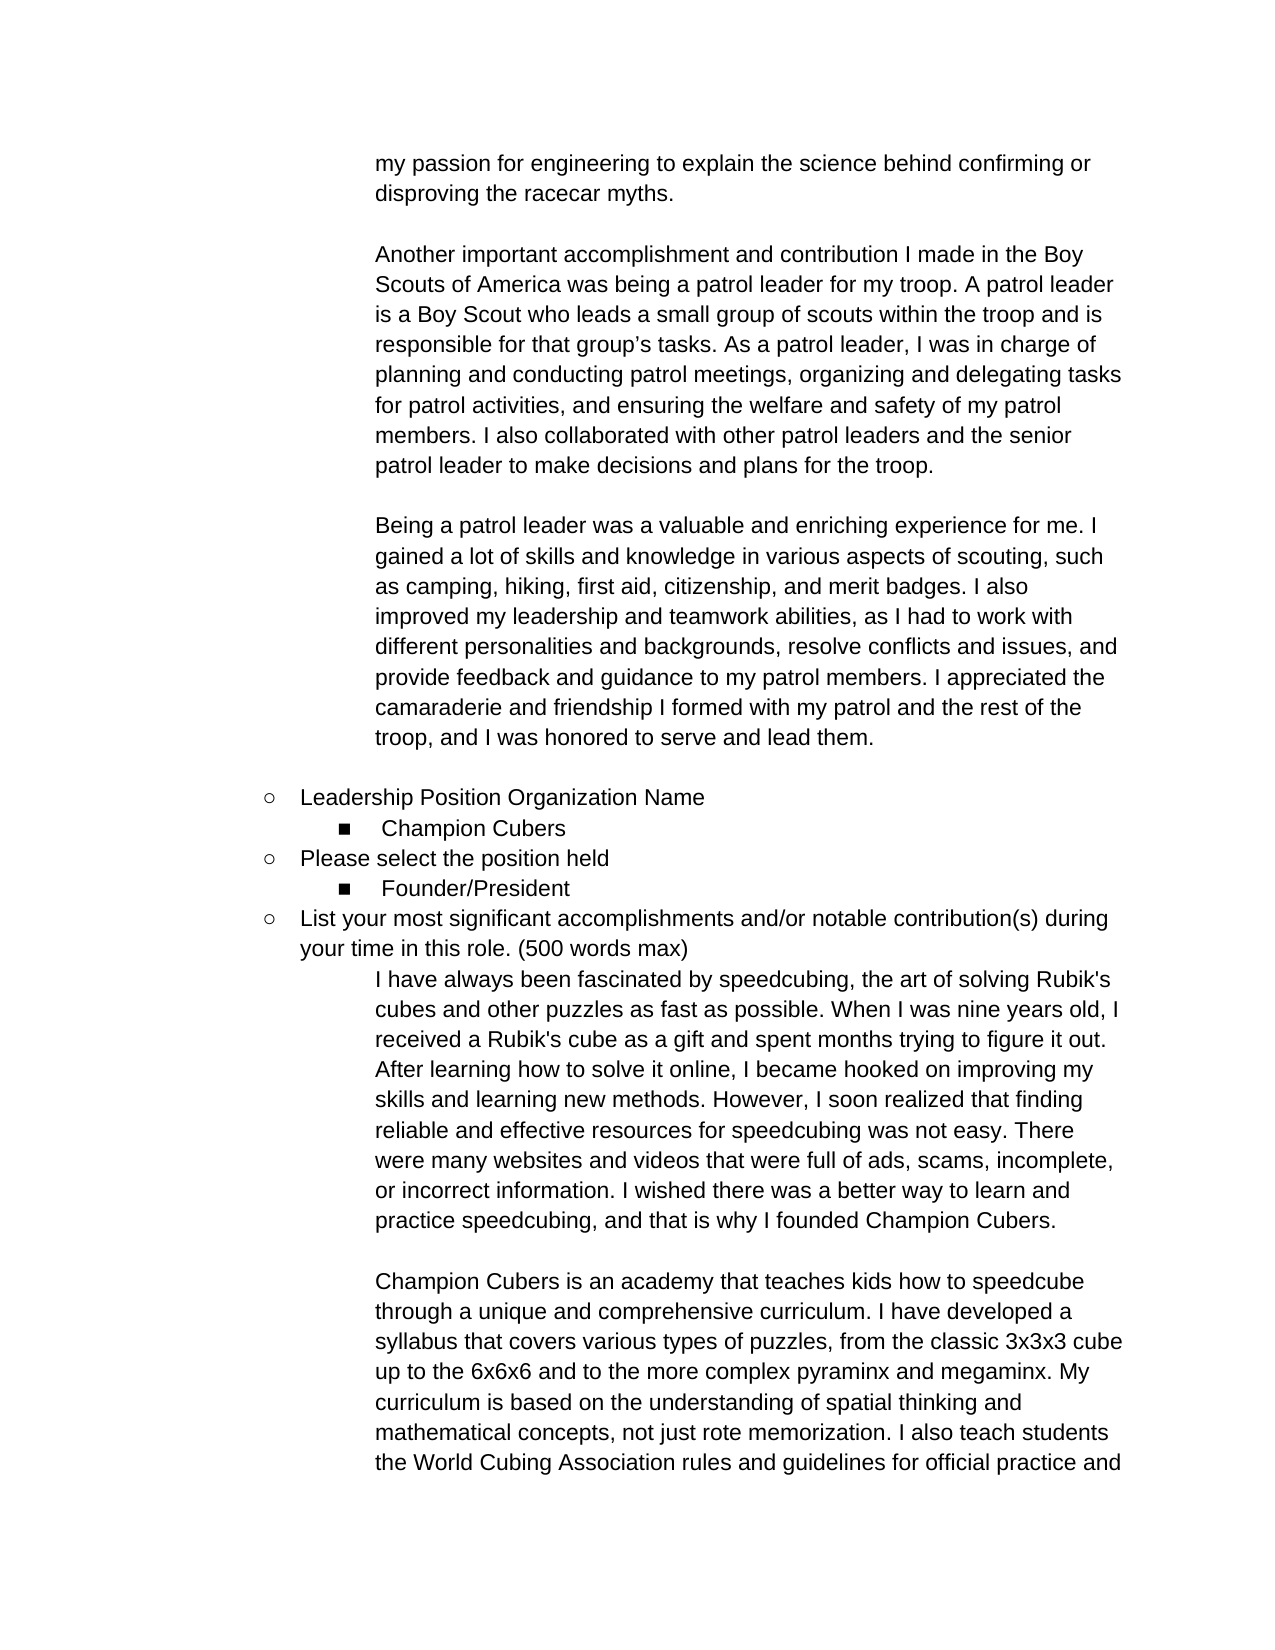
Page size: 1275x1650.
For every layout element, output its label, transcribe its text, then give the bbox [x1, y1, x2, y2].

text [375, 150, 1125, 207]
list Champion Cubers [337, 814, 1125, 841]
text Another important accomplishment and contribution I made in the Boy Scouts of America was being a patrol leader for my troop. A patrol leader is a Boy Scout who leads a small group of scouts within the troop and is responsible for that group’s tasks. As a patrol leader, I was in charge of planning and conducting patrol meetings, organizing and delegating tasks for patrol activities, and ensuring the welfare and safety of my patrol members. I also collaborated with other patrol leaders and the senior patrol leader to make decisions and plans for the troop. [375, 241, 1125, 478]
list Please select the position held [262, 845, 1125, 871]
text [375, 1268, 1125, 1475]
list Leadership Position Organization Name [262, 784, 1125, 811]
list Founder/President [337, 875, 1125, 901]
list List your most significant accomplishments and/or notable contribution(s) during your time in this role. (500 words max) [262, 905, 1125, 962]
text Being a patrol leader was a valuable and enriching experience for me. I gained a lot of skills and knowledge in various aspects of scouting, such as camping, hiking, first aid, citizenship, and merit badges. I also improved my leadership and teamwork abilities, as I had to work with different personalities and backgrounds, resolve conflicts and issues, and provide feedback and guidance to my patrol members. I appreciated the camaraderie and friendship I formed with my patrol and the rest of the troop, and I was honored to serve and lead them. [375, 512, 1125, 750]
text I have always been fascinated by speedcubing, the art of solving Rubik's cubes and other puzzles as fast as possible. When I was nine years old, I received a Rubik's cube as a gift and spent months trying to figure it out. After learning how to solve it online, I became hooked on improving my skills and learning new methods. However, I soon realized that finding reliable and effective resources for speedcubing was not easy. There were many websites and videos that were full of ads, scams, incomplete, or incorrect information. I wished there was a better way to learn and practice speedcubing, and that is why I founded Champion Cubers. [375, 966, 1125, 1234]
